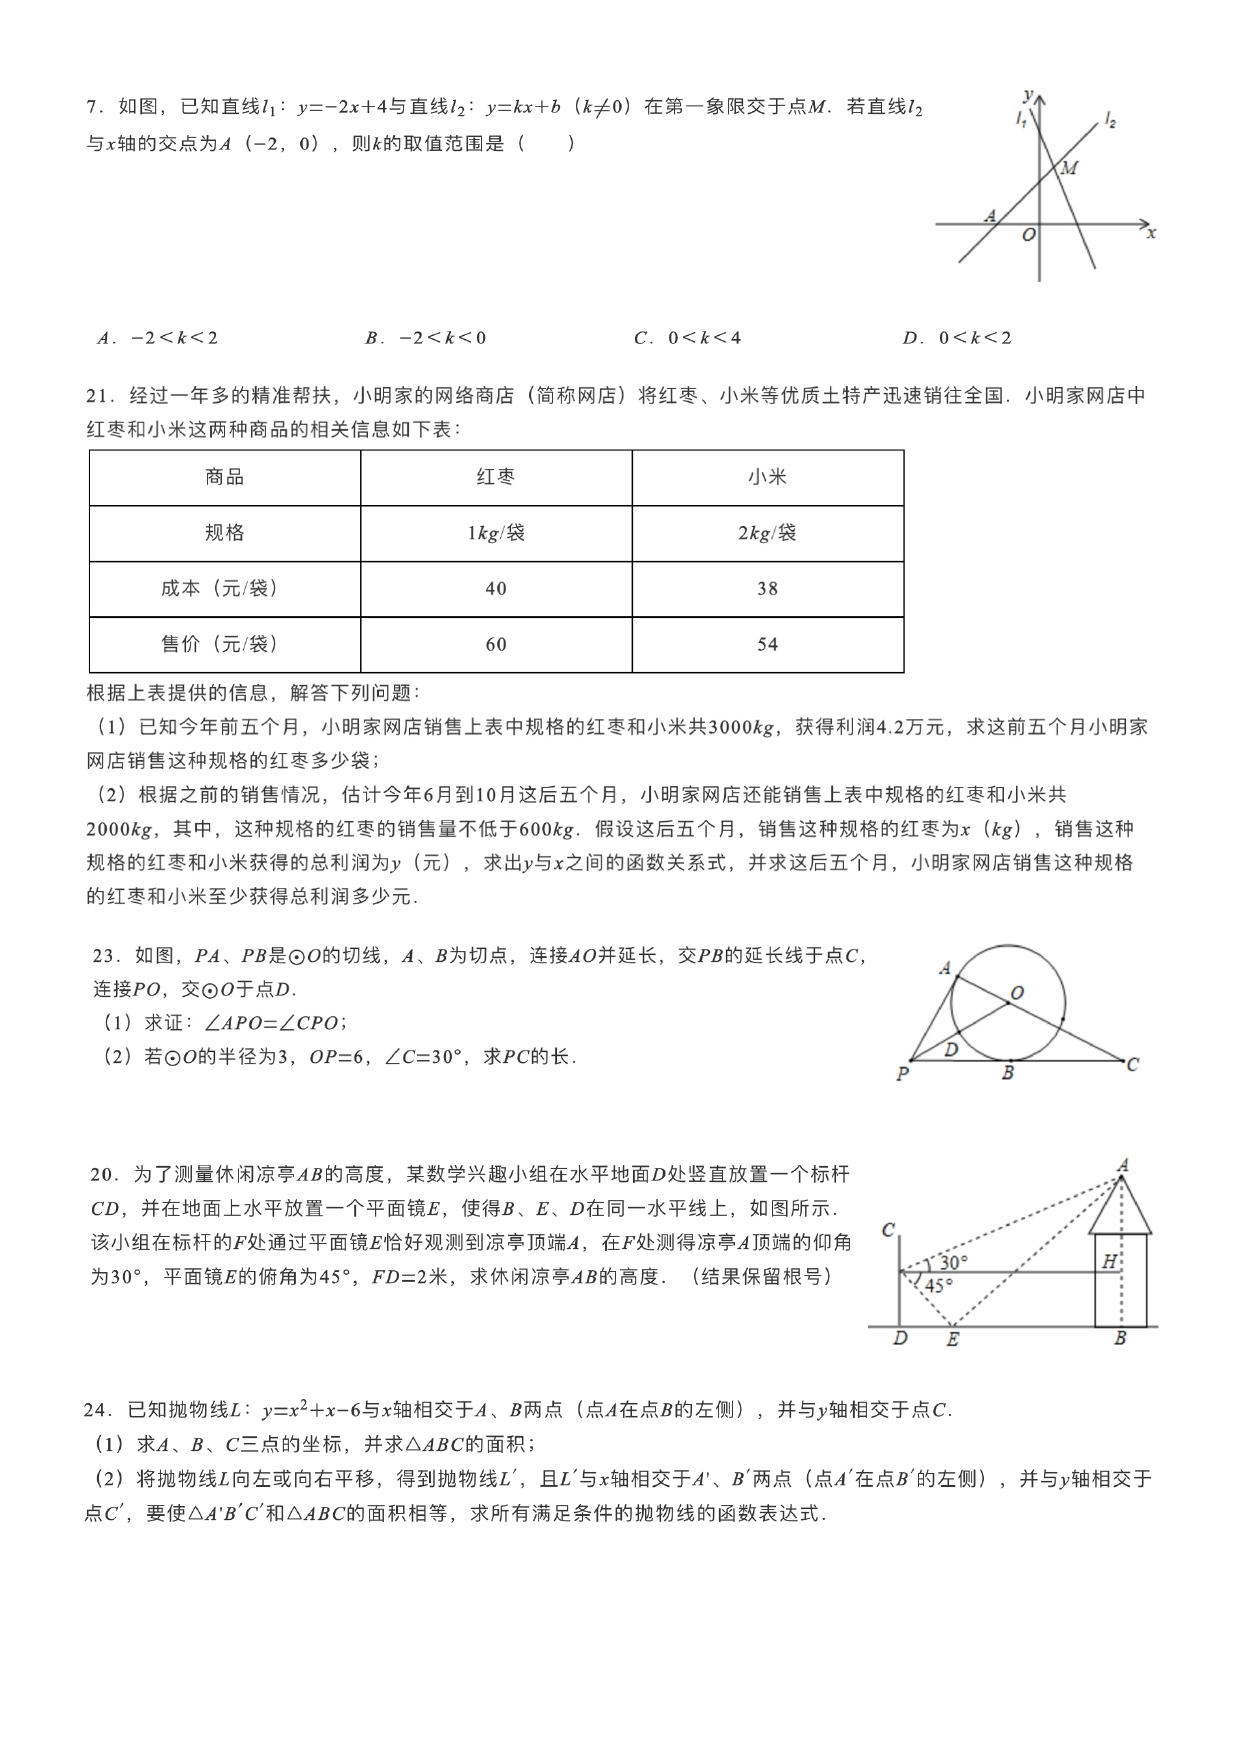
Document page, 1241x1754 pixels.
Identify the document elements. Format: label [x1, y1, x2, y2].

picture [75, 925, 1165, 1099]
picture [75, 1153, 1165, 1366]
picture [75, 1380, 1165, 1543]
picture [75, 80, 1165, 360]
picture [75, 373, 1165, 919]
